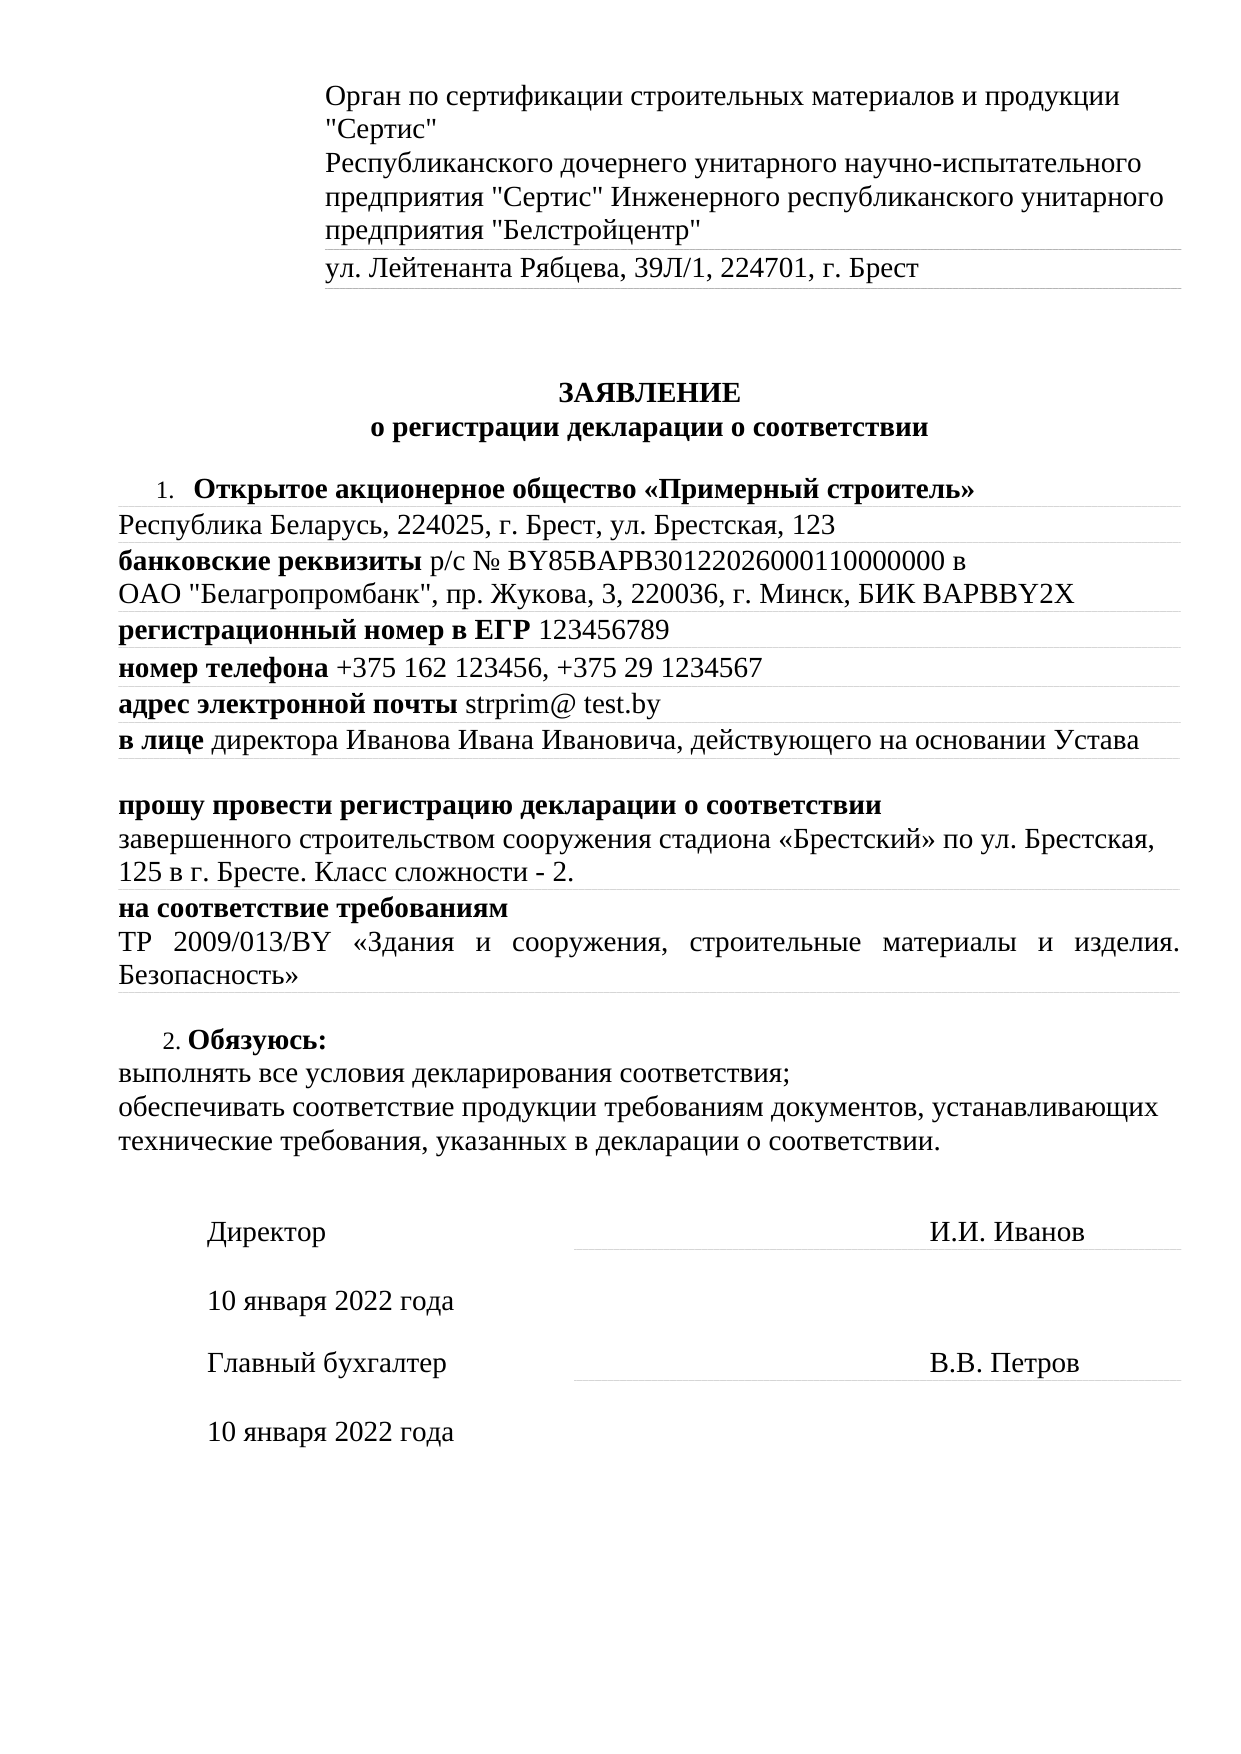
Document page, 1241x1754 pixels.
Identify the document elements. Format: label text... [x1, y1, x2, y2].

text на соответствие требованиям [118, 890, 1181, 924]
text Республиканского дочернего унитарного научно-испытательного предприятия "Сертис" Инженерного республиканского унитарного предприятия "Белстройцентр" [325, 145, 1181, 246]
list Открытое акционерное общество «Примерный строитель» [156, 471, 1181, 504]
title Главный бухгалтер В.В. Петров [207, 1345, 1181, 1378]
text ЗАЯВЛЕНИЕ [118, 375, 1181, 409]
text в лице директора Иванова Ивана Ивановича, действующего на основании Устава [118, 722, 1181, 756]
text ул. Лейтенанта Рябцева, 39Л/1, 224701, г. Брест [325, 251, 1181, 284]
text о регистрации декларации о соответствии [118, 409, 1181, 442]
text завершенного строительством сооружения стадиона «Брестский» по ул. Брестская, 125 в г. Бресте. Класс сложности - 2. [118, 821, 1181, 888]
text ТР 2009/013/BY «Здания и сооружения, строительные материалы и изделия. Безопасность» [118, 924, 1181, 991]
text банковские реквизиты р/c № BY85BAPB30122026000110000000 в [118, 543, 1181, 576]
text технические требования, указанных в декларации о соответствии. [118, 1123, 1181, 1156]
text выполнять все условия декларирования соответствия; [118, 1056, 1181, 1089]
title 10 января 2022 года [207, 1414, 1181, 1447]
title 10 января 2022 года [207, 1283, 1181, 1316]
title Директор И.И. Иванов [207, 1214, 1181, 1247]
text обеспечивать соответствие продукции требованиям документов, устанавливающих [118, 1089, 1181, 1123]
text ОАО "Белагропромбанк", пр. Жукова, 3, 220036, г. Минск, БИК ВАРВВY2X [118, 576, 1181, 610]
text 2. Обязуюсь: [162, 1022, 1181, 1056]
text Орган по сертификации строительных материалов и продукции "Сертис" [325, 78, 1181, 145]
text регистрационный номер в ЕГР 123456789 [118, 612, 1181, 646]
text Республика Беларусь, 224025, г. Брест, ул. Брестская, 123 [118, 507, 1181, 540]
text прошу провести регистрацию декларации о соответствии [118, 787, 1181, 821]
